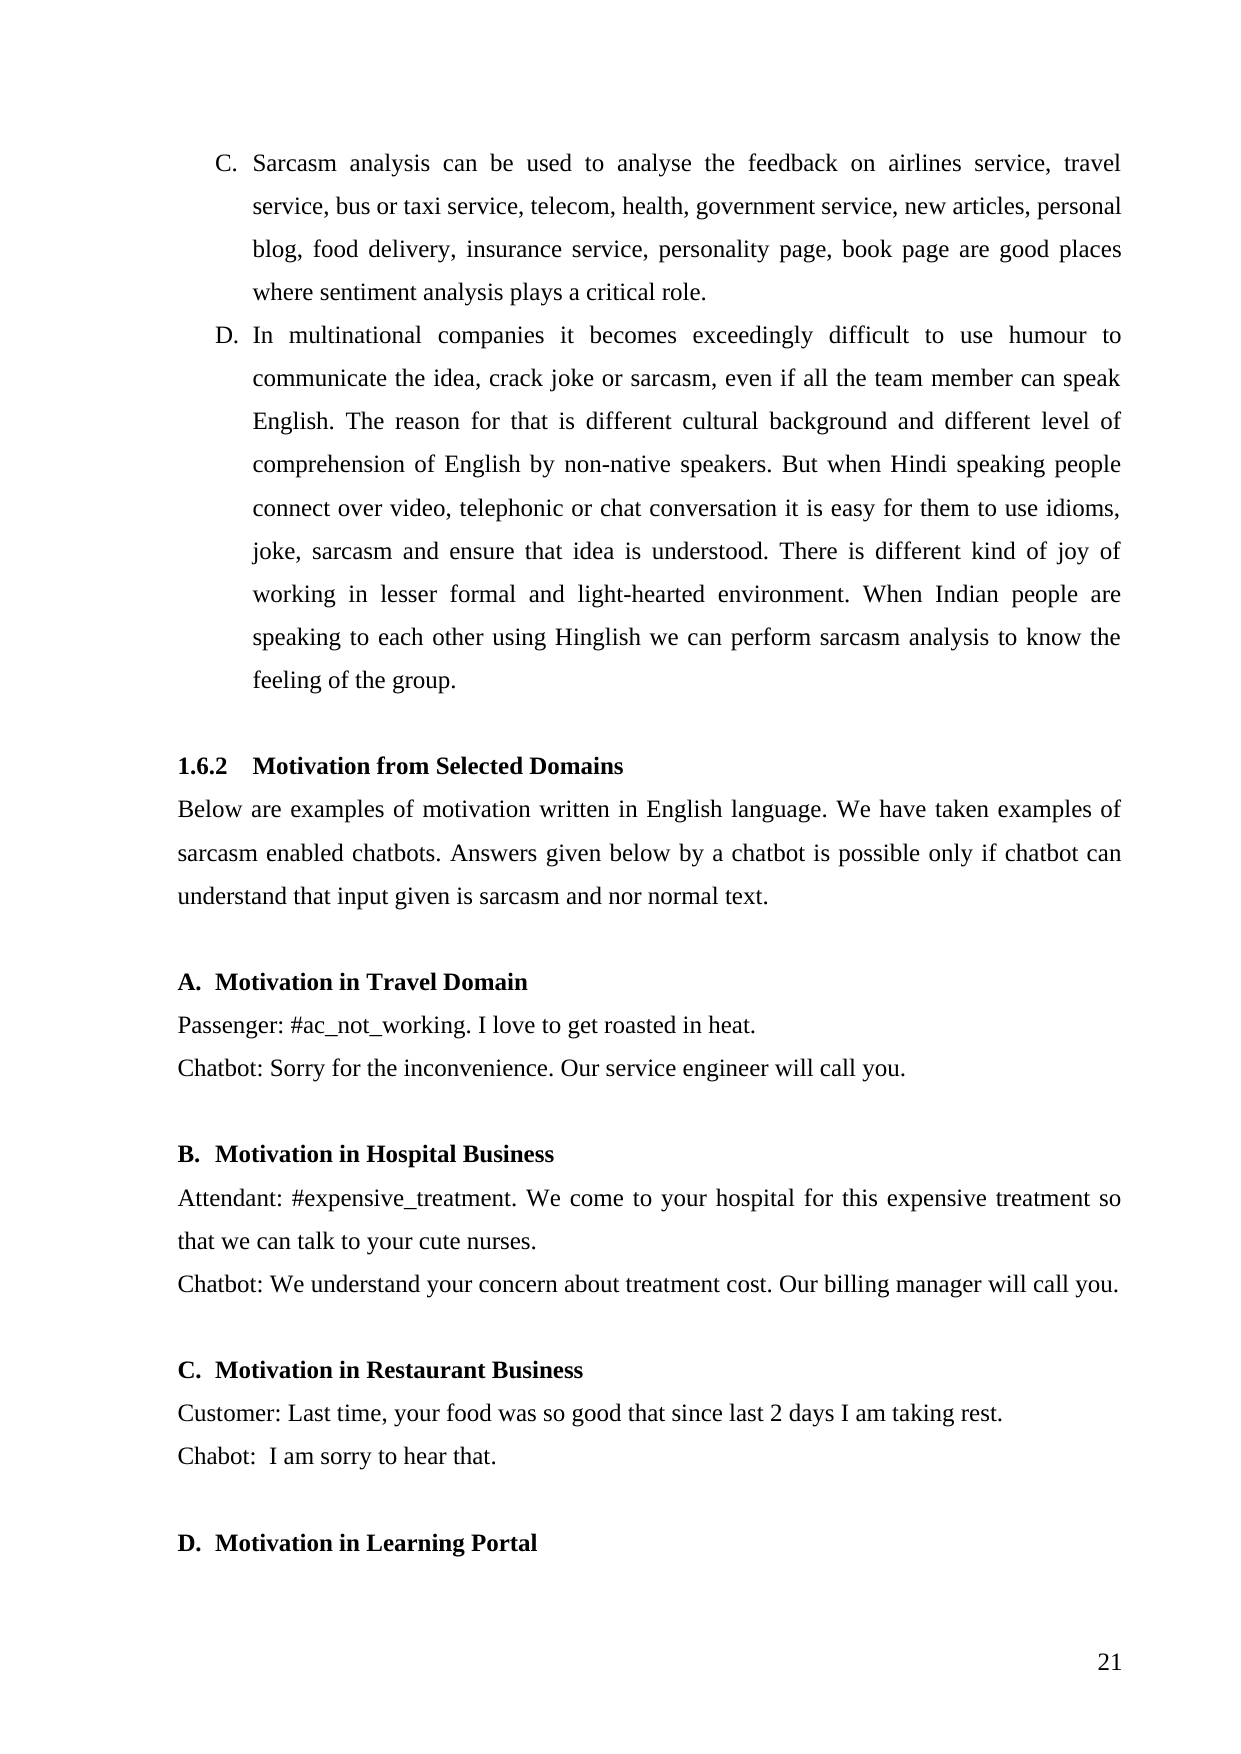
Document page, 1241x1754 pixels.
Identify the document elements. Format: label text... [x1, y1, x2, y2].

list In multinational companies it becomes exceedingly difficult to use humour to communicate the idea, crack joke or sarcasm, even if all the team member can speak English. The reason for that is different cultural background and different level of comprehension of English by non-native speakers. But when Hindi speaking people connect over video, telephonic or chat conversation it is easy for them to use idioms, joke, sarcasm and ensure that idea is understood. There is different kind of joy of working in lesser formal and light-hearted environment. When Indian people are speaking to each other using Hinglish we can perform sarcasm analysis to know the feeling of the group. [215, 320, 1122, 694]
subtitle Motivation from Selected Domains [177, 751, 1122, 780]
text Passenger: #ac_not_working. I love to get roasted in heat. [177, 1010, 1122, 1039]
list Motivation in Hospital Business [177, 1139, 1122, 1168]
list Sarcasm analysis can be used to analyse the feedback on airlines service, travel service, bus or taxi service, telecom, health, government service, new articles, personal blog, food delivery, insurance service, personality page, book page are good places where sentiment analysis plays a critical role. [215, 148, 1122, 306]
text Below are examples of motivation written in English language. We have taken examples of sarcasm enabled chatbots. Answers given below by a chatbot is possible only if chatbot can understand that input given is sarcasm and nor normal text. [177, 794, 1122, 909]
text Attendant: #expensive_treatment. We come to your hospital for this expensive treatment so that we can talk to your cute nurses. [177, 1183, 1122, 1254]
text Chabot: I am sorry to hear that. [177, 1441, 1122, 1470]
list Motivation in Learning Portal [177, 1528, 1122, 1556]
list Motivation in Travel Domain [177, 967, 1122, 996]
text Customer: Last time, your food was so good that since last 2 days I am taking rest. [177, 1398, 1122, 1427]
text Chatbot: We understand your concern about treatment cost. Our billing manager will call you. [177, 1269, 1122, 1298]
list Motivation in Restaurant Business [177, 1355, 1122, 1384]
text Chatbot: Sorry for the inconvenience. Our service engineer will call you. [177, 1053, 1122, 1082]
